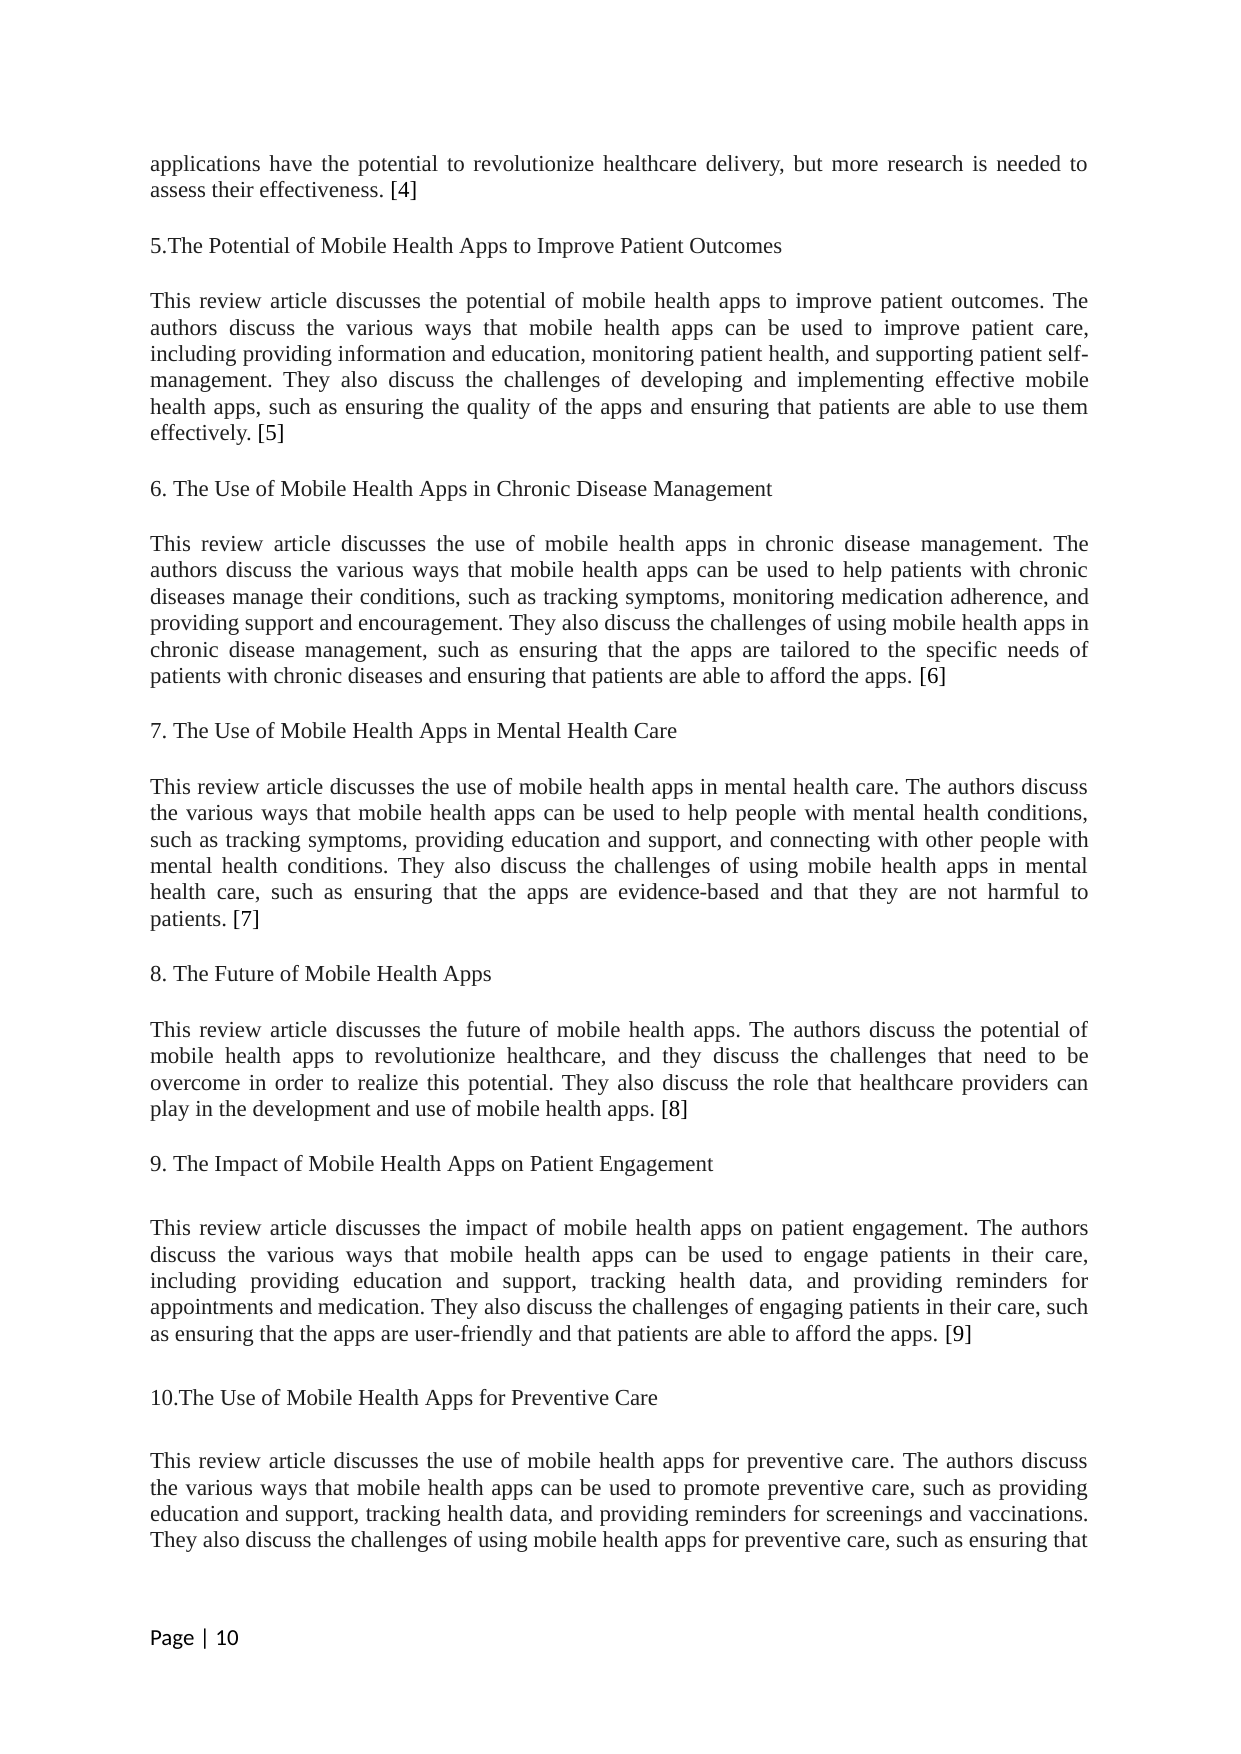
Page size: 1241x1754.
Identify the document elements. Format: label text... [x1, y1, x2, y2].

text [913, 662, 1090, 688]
text 6. The Use of Mobile Health Apps in Chronic Disease Management [167, 475, 1090, 501]
text 10.The Use of Mobile Health Apps for Preventive Care [150, 1383, 1090, 1410]
text 7. The Use of Mobile Health Apps in Mental Health Care [150, 717, 1090, 744]
text This review article discusses the impact of mobile health apps on patient engagement. The authors discuss the various ways that mobile health apps can be used to engage patients in their care, including providing education and support, tracking health data, and providing reminders for appointments and medication. They also discuss the challenges of engaging patients in their care, such as ensuring that the apps are user-friendly and that patients are able to afford the apps. [150, 1214, 1090, 1346]
text 9. The Impact of Mobile Health Apps on Patient Engagement [167, 1150, 1090, 1177]
text 5.The Potential of Mobile Health Apps to Improve Patient Outcomes [167, 232, 1090, 258]
text 8. The Future of Mobile Health Apps [167, 960, 1090, 987]
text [150, 1447, 1090, 1553]
